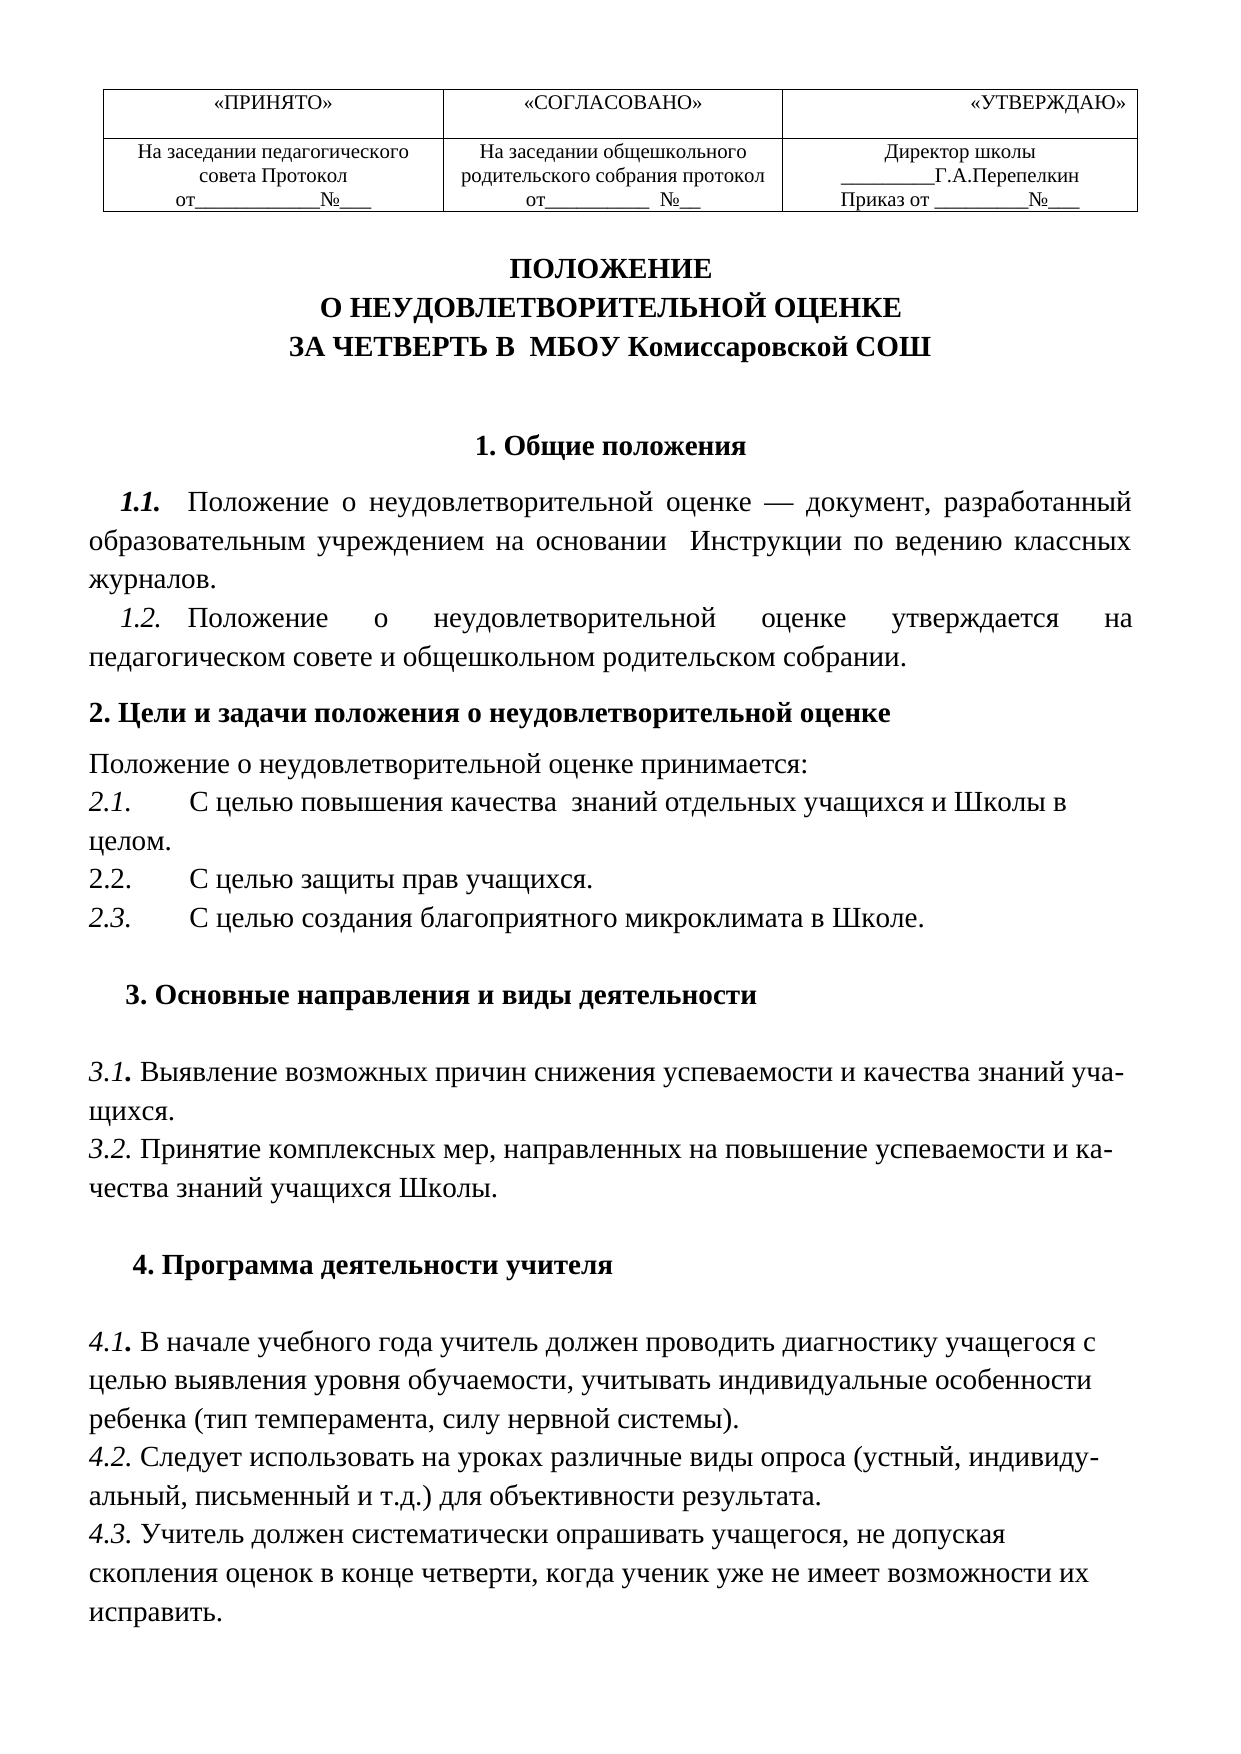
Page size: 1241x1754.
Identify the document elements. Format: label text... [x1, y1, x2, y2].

text 2. Цели и задачи положения о неудовлетворительной оценке [89, 695, 1133, 729]
table_header «СОГЛАСОВАНО» [444, 90, 782, 138]
text 4. Программа деятельности учителя [89, 1247, 1133, 1280]
text 4.1. В начале учебного года учитель должен проводить диагностику учащегося с целью выявления уровня обучаемости, учитывать индивидуальные особенности ребенка (тип темперамента, силу нервной системы). [89, 1324, 1133, 1434]
text 3. Основные направления и виды деятельности [89, 977, 1133, 1011]
text 1. Общие положения [89, 428, 1133, 461]
list С целью повышения качества знаний отдельных учащихся и Школы в целом. [89, 784, 1133, 856]
table_cell На заседании общешкольного родительского собрания протокол от__________ №__ [444, 139, 782, 211]
text ПОЛОЖЕНИЕ [89, 251, 1133, 285]
list С целью защиты прав учащихся. [89, 861, 1133, 895]
text 3.1. Выявление возможных причин снижения успеваемости и качества знаний учащихся. [89, 1054, 1133, 1126]
text Положение о неудовлетворительной оценке принимается: [89, 746, 1133, 779]
list Положение о неудовлетворительной оценке утверждается на педагогическом совете и общешкольном родительском собрании. [89, 600, 1133, 672]
text 3.2. Принятие комплексных мер, направленных на повышение успеваемости и качества знаний учащихся Школы. [89, 1131, 1133, 1203]
text ЗА ЧЕТВЕРТЬ В МБОУ Комиссаровской СОШ [89, 329, 1132, 362]
table_cell Директор школы _________Г.А.Перепелкин Приказ от _________№___ [783, 139, 1137, 211]
text О НЕУДОВЛЕТВОРИТЕЛЬНОЙ ОЦЕНКЕ [89, 290, 1133, 323]
text 4.2. Следует использовать на уроках различные виды опроса (устный, индивидуальный, письменный и т.д.) для объективности результата. [89, 1439, 1133, 1512]
table_cell На заседании педагогического совета Протокол от____________№___ [104, 139, 443, 211]
table_header «ПРИНЯТО» [104, 90, 443, 138]
text 4.3. Учитель должен систематически опрашивать учащегося, не допуская скопления оценок в конце четверти, когда ученик уже не имеет возможности их исправить. [89, 1517, 1133, 1627]
list Положение о неудовлетворительной оценке — документ, разработанный образовательным учреждением на основании Инструкции по ведению классных журналов. [89, 484, 1133, 595]
table_header «УТВЕРЖДАЮ» [783, 90, 1137, 138]
list С целью создания благоприятного микроклимата в Школе. [89, 900, 1133, 933]
